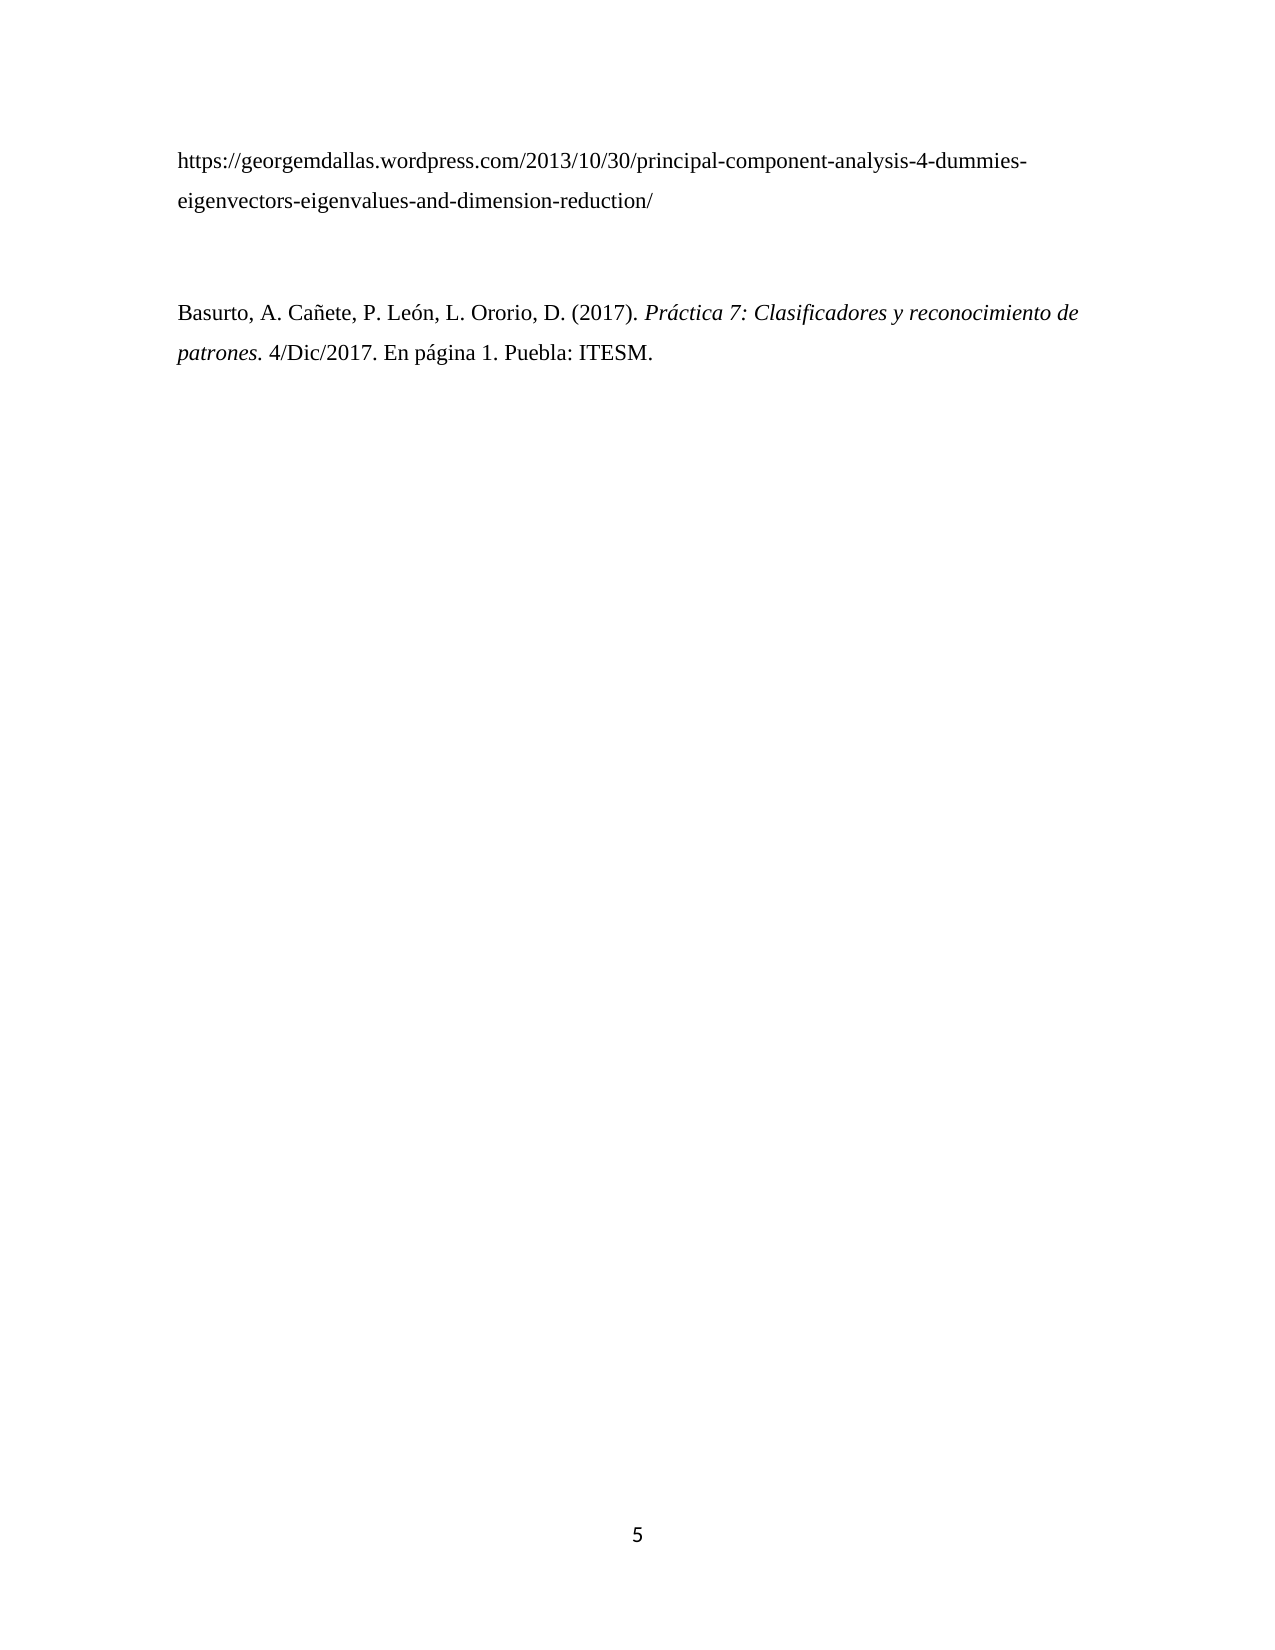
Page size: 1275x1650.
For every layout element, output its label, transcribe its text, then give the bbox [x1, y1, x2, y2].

text Basurto, A. Cañete, P. León, L. Ororio, D. (2017). Práctica 7: Clasificadores y reconocimiento de patrones. 4/Dic/2017. En página 1. Puebla: ITESM. [177, 299, 1098, 365]
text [177, 148, 1098, 213]
